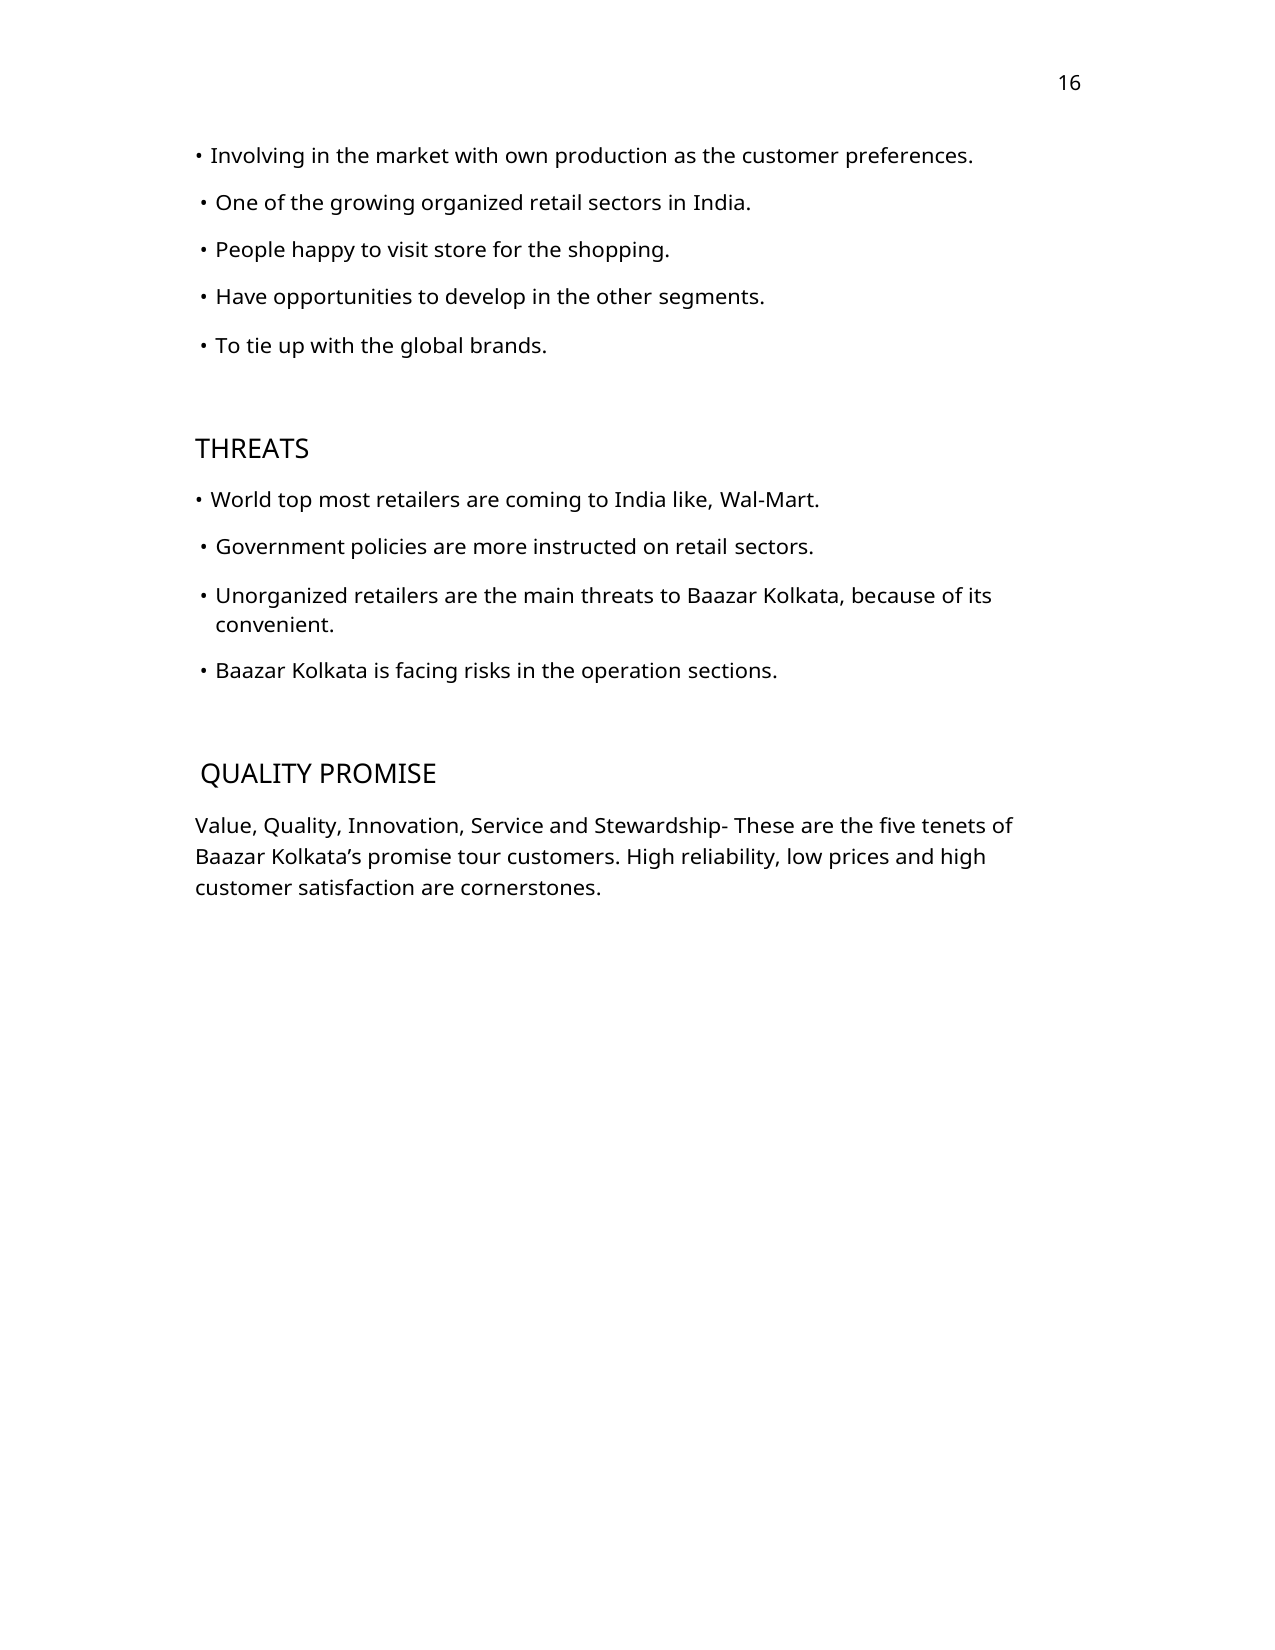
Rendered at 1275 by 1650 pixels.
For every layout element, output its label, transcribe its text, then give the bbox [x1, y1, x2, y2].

subtitle QUALITY PROMISE [200, 755, 1102, 792]
list People happy to visit store for the shopping. [199, 235, 1102, 263]
list To tie up with the global brands. [199, 331, 1102, 359]
list World top most retailers are coming to India like, Wal-Mart. [195, 485, 1102, 513]
subtitle THREATS [195, 429, 1102, 466]
list Unorganized retailers are the main threats to Baazar Kolkata, because of its convenient. [199, 581, 1102, 638]
list Government policies are more instructed on retail sectors. [199, 532, 1102, 560]
list Involving in the market with own production as the customer preferences. [195, 141, 1102, 169]
list Have opportunities to develop in the other segments. [199, 282, 1102, 310]
list Baazar Kolkata is facing risks in the operation sections. [199, 657, 1102, 685]
list One of the growing organized retail sectors in India. [199, 188, 1102, 216]
text Value, Quality, Innovation, Service and Stewardship- These are the five tenets of Baazar Kolkata’s promise tour customers. High reliability, low prices and high customer satisfaction are cornerstones. [195, 811, 1077, 902]
